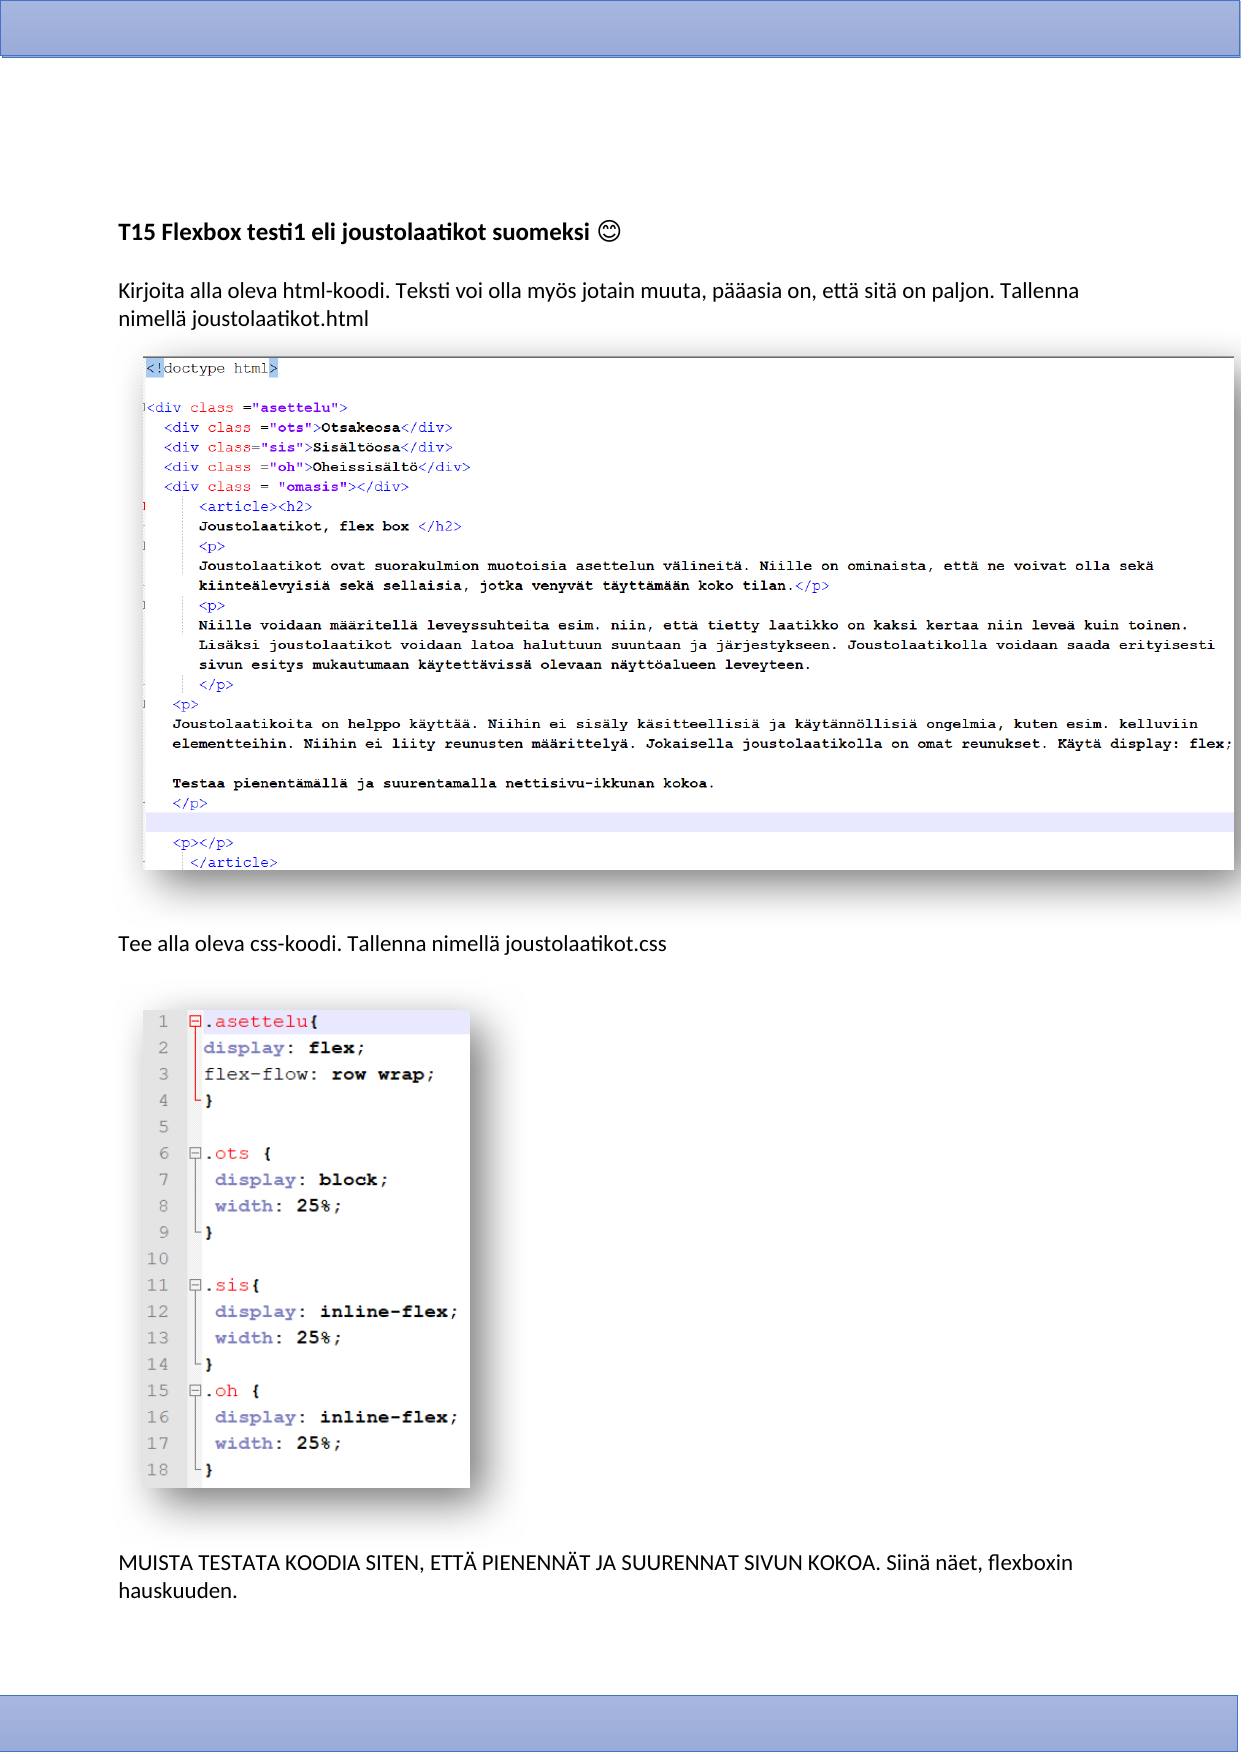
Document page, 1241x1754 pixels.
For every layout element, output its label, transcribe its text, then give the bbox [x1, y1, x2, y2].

picture [143, 356, 1234, 870]
picture [143, 1010, 470, 1488]
text T15 Flexbox testi1 eli joustolaatikot suomeksi [118, 214, 1152, 248]
text Tee alla oleva css-koodi. Tallenna nimellä joustolaatikot.css [118, 929, 1152, 957]
text Kirjoita alla oleva html-koodi. Teksti voi olla myös jotain muuta, pääasia on, että sitä on paljon. Tallenna nimellä joustolaatikot.html [118, 276, 1152, 332]
text MUISTA TESTATA KOODIA SITEN, ETTÄ PIENENNÄT JA SUURENNAT SIVUN KOKOA. Siinä näet, flexboxin hauskuuden. [118, 1548, 1152, 1604]
